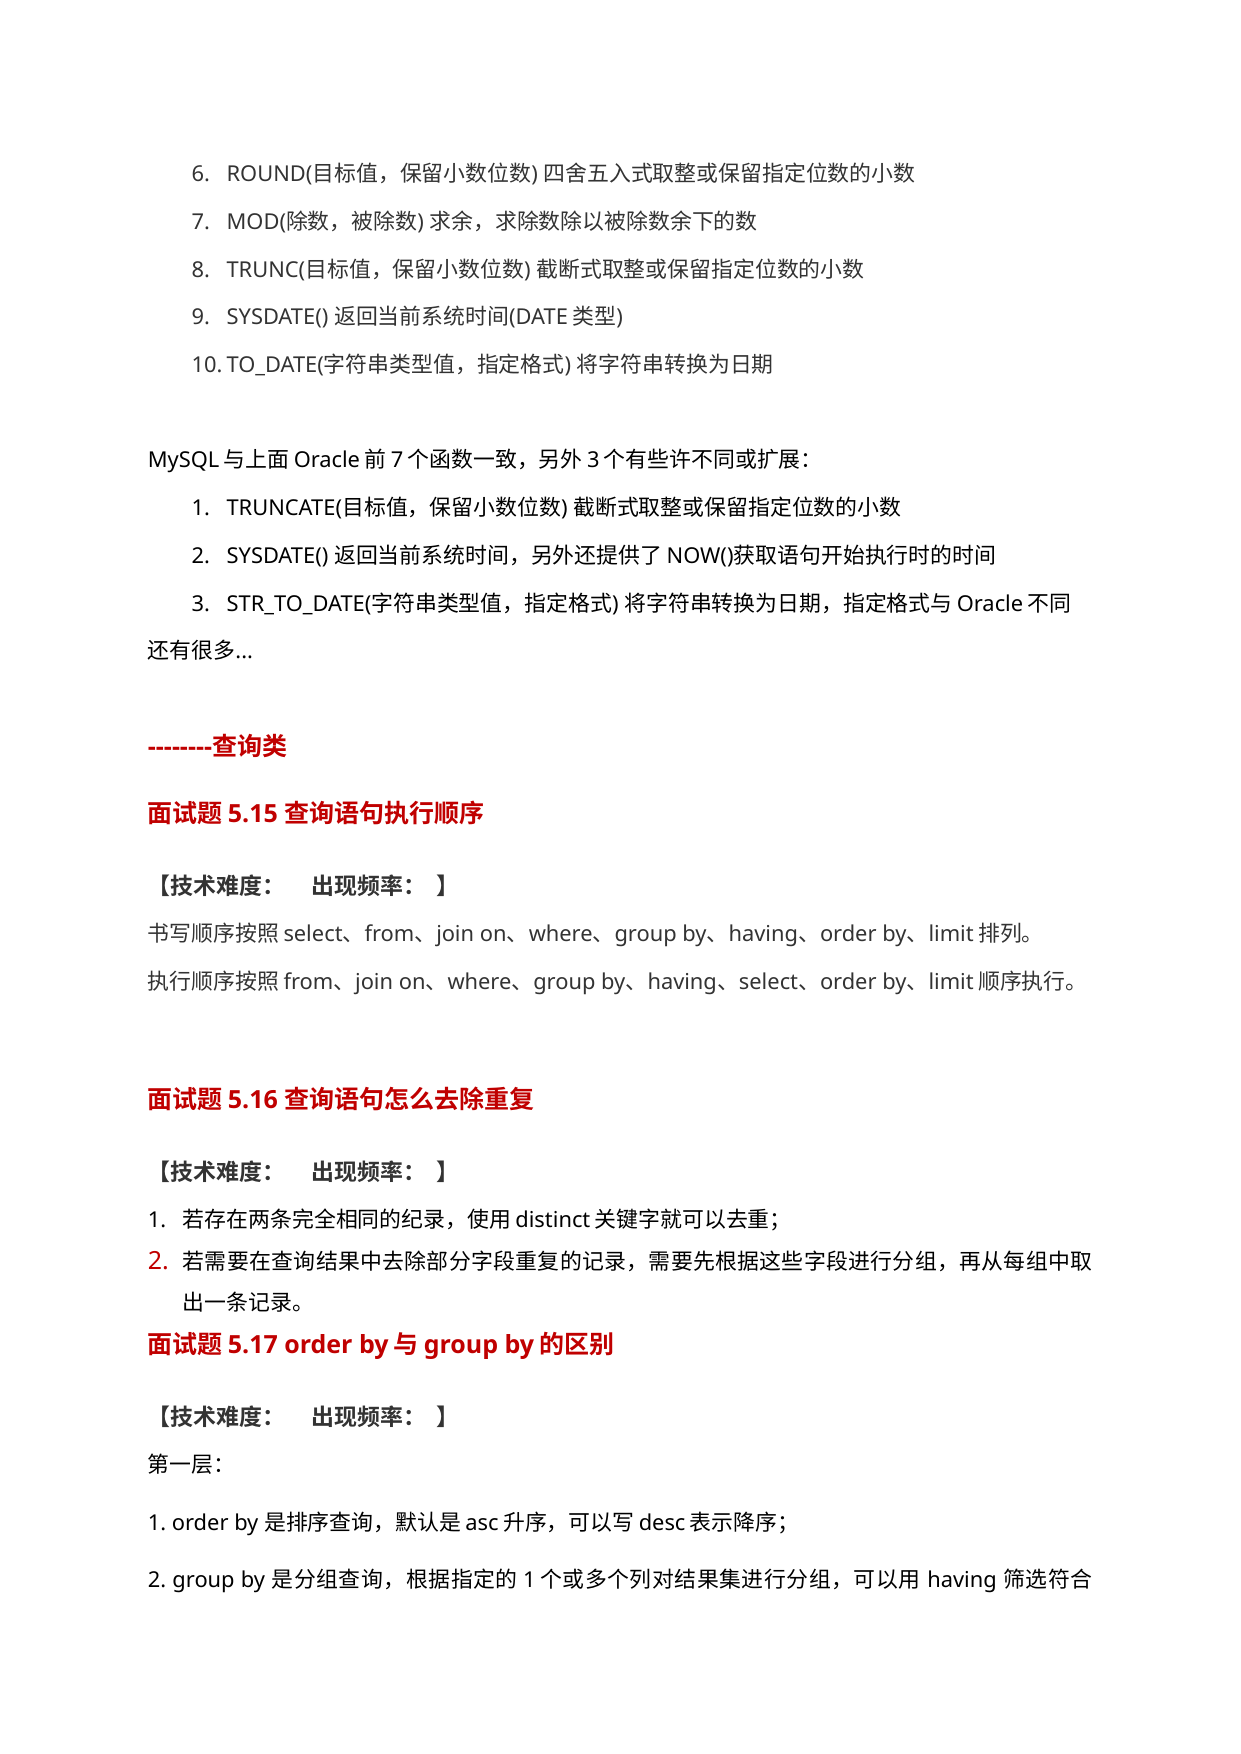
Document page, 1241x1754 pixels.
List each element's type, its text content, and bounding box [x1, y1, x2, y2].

text 1. order by 是排序查询，默认是asc升序，可以写desc表示降序； [148, 1500, 1093, 1541]
list 若需要在查询结果中去除部分字段重复的记录，需要先根据这些字段进行分组，再从每组中取出一条记录。 [148, 1239, 1093, 1322]
list SYSDATE() 返回当前系统时间，另外还提供了NOW()获取语句开始执行时的时间 [191, 533, 1093, 574]
list SYSDATE() 返回当前系统时间(DATE类型) [191, 294, 1093, 336]
text 书写顺序按照select、from、join on、where、group by、having、order by、limit排列。 [148, 911, 1093, 953]
list MOD(除数，被除数) 求余，求除数除以被除数余下的数 [191, 199, 1093, 241]
subtitle 面试题5.15 查询语句执行顺序 [148, 791, 1093, 832]
text 还有很多... [148, 628, 1093, 670]
text 【技术难度： 出现频率： 】 [148, 1395, 1093, 1436]
list TO_DATE(字符串类型值，指定格式) 将字符串转换为日期 [191, 342, 1093, 384]
subtitle 执行顺序按照from、join on、where、group by、having、select、order by、limit顺序执行。 [148, 959, 1093, 1001]
list TRUNC(目标值，保留小数位数) 截断式取整或保留指定位数的小数 [191, 247, 1093, 288]
list TRUNCATE(目标值，保留小数位数) 截断式取整或保留指定位数的小数 [191, 485, 1093, 527]
text MySQL与上面Oracle前7个函数一致，另外3个有些许不同或扩展： [148, 438, 1093, 479]
list ROUND(目标值，保留小数位数) 四舍五入式取整或保留指定位数的小数 [191, 151, 1093, 193]
text 【技术难度： 出现频率： 】 [148, 1150, 1093, 1191]
text 第一层： [148, 1443, 1093, 1484]
text 【技术难度： 出现频率： 】 [148, 864, 1093, 905]
subtitle --------查询类 [148, 724, 1093, 765]
subtitle 面试题5.16 查询语句怎么去除重复 [148, 1077, 1093, 1118]
subtitle 面试题5.17 order by与group by的区别 [148, 1322, 1093, 1363]
list 若存在两条完全相同的纪录，使用distinct关键字就可以去重； [148, 1197, 1093, 1239]
list STR_TO_DATE(字符串类型值，指定格式) 将字符串转换为日期，指定格式与Oracle不同 [191, 581, 1093, 622]
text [148, 1557, 1093, 1599]
